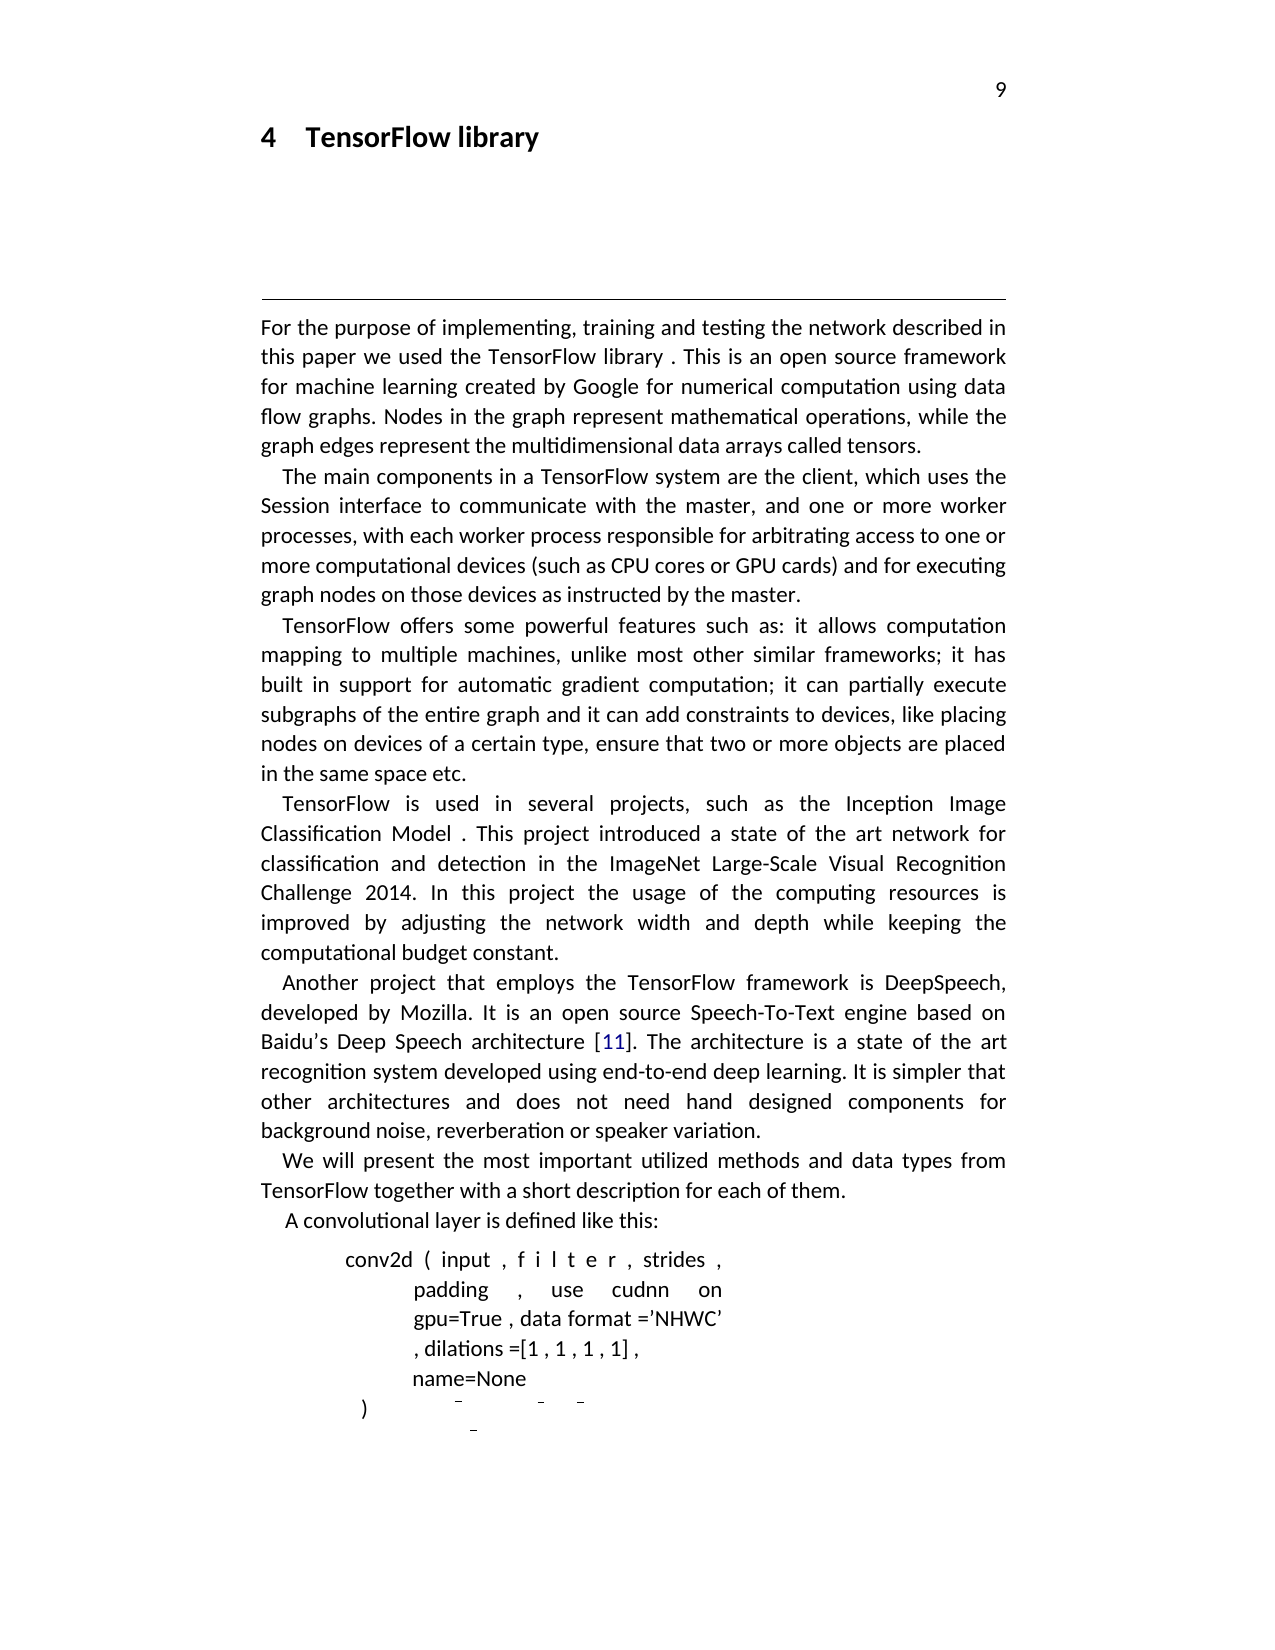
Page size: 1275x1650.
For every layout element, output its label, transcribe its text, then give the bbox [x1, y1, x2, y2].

text ) [361, 1394, 1008, 1422]
text conv2d ( input , f i l t e r , strides , padding , use cudnn on gpu=True , data format =’NHWC’ , dilations =[1 , 1 , 1 , 1] , [345, 1245, 723, 1362]
text The main components in a TensorFlow system are the client, which uses the Session interface to communicate with the master, and one or more worker processes, with each worker process responsible for arbitrating access to one or more computational devices (such as CPU cores or GPU cards) and for executing graph nodes on those devices as instructed by the master. [261, 462, 1008, 608]
text name=None [412, 1364, 1008, 1392]
text TensorFlow is used in several projects, such as the Inception Image Classification Model . This project introduced a state of the art network for classification and detection in the ImageNet Large-Scale Visual Recognition Challenge 2014. In this project the usage of the computing resources is improved by adjusting the network width and depth while keeping the computational budget constant. [261, 789, 1008, 966]
text For the purpose of implementing, training and testing the network described in this paper we used the TensorFlow library . This is an open source framework for machine learning created by Google for numerical computation using data flow graphs. Nodes in the graph represent mathematical operations, while the graph edges represent the multidimensional data arrays called tensors. [261, 313, 1008, 459]
text Another project that employs the TensorFlow framework is DeepSpeech, developed by Mozilla. It is an open source Speech-To-Text engine based on Baidu’s Deep Speech architecture [11]. The architecture is a state of the art recognition system developed using end-to-end deep learning. It is simpler that other architectures and does not need hand designed components for background noise, reverberation or speaker variation. [261, 968, 1008, 1144]
text TensorFlow offers some powerful features such as: it allows computation mapping to multiple machines, unlike most other similar frameworks; it has built in support for automatic gradient computation; it can partially execute subgraphs of the entire graph and it can add constraints to devices, like placing nodes on devices of a certain type, ensure that two or more objects are placed in the same space etc. [261, 611, 1008, 787]
subtitle TensorFlow library [261, 118, 1006, 155]
text We will present the most important utilized methods and data types from TensorFlow together with a short description for each of them. [261, 1147, 1008, 1204]
text A convolutional layer is defined like this: [285, 1207, 1008, 1234]
